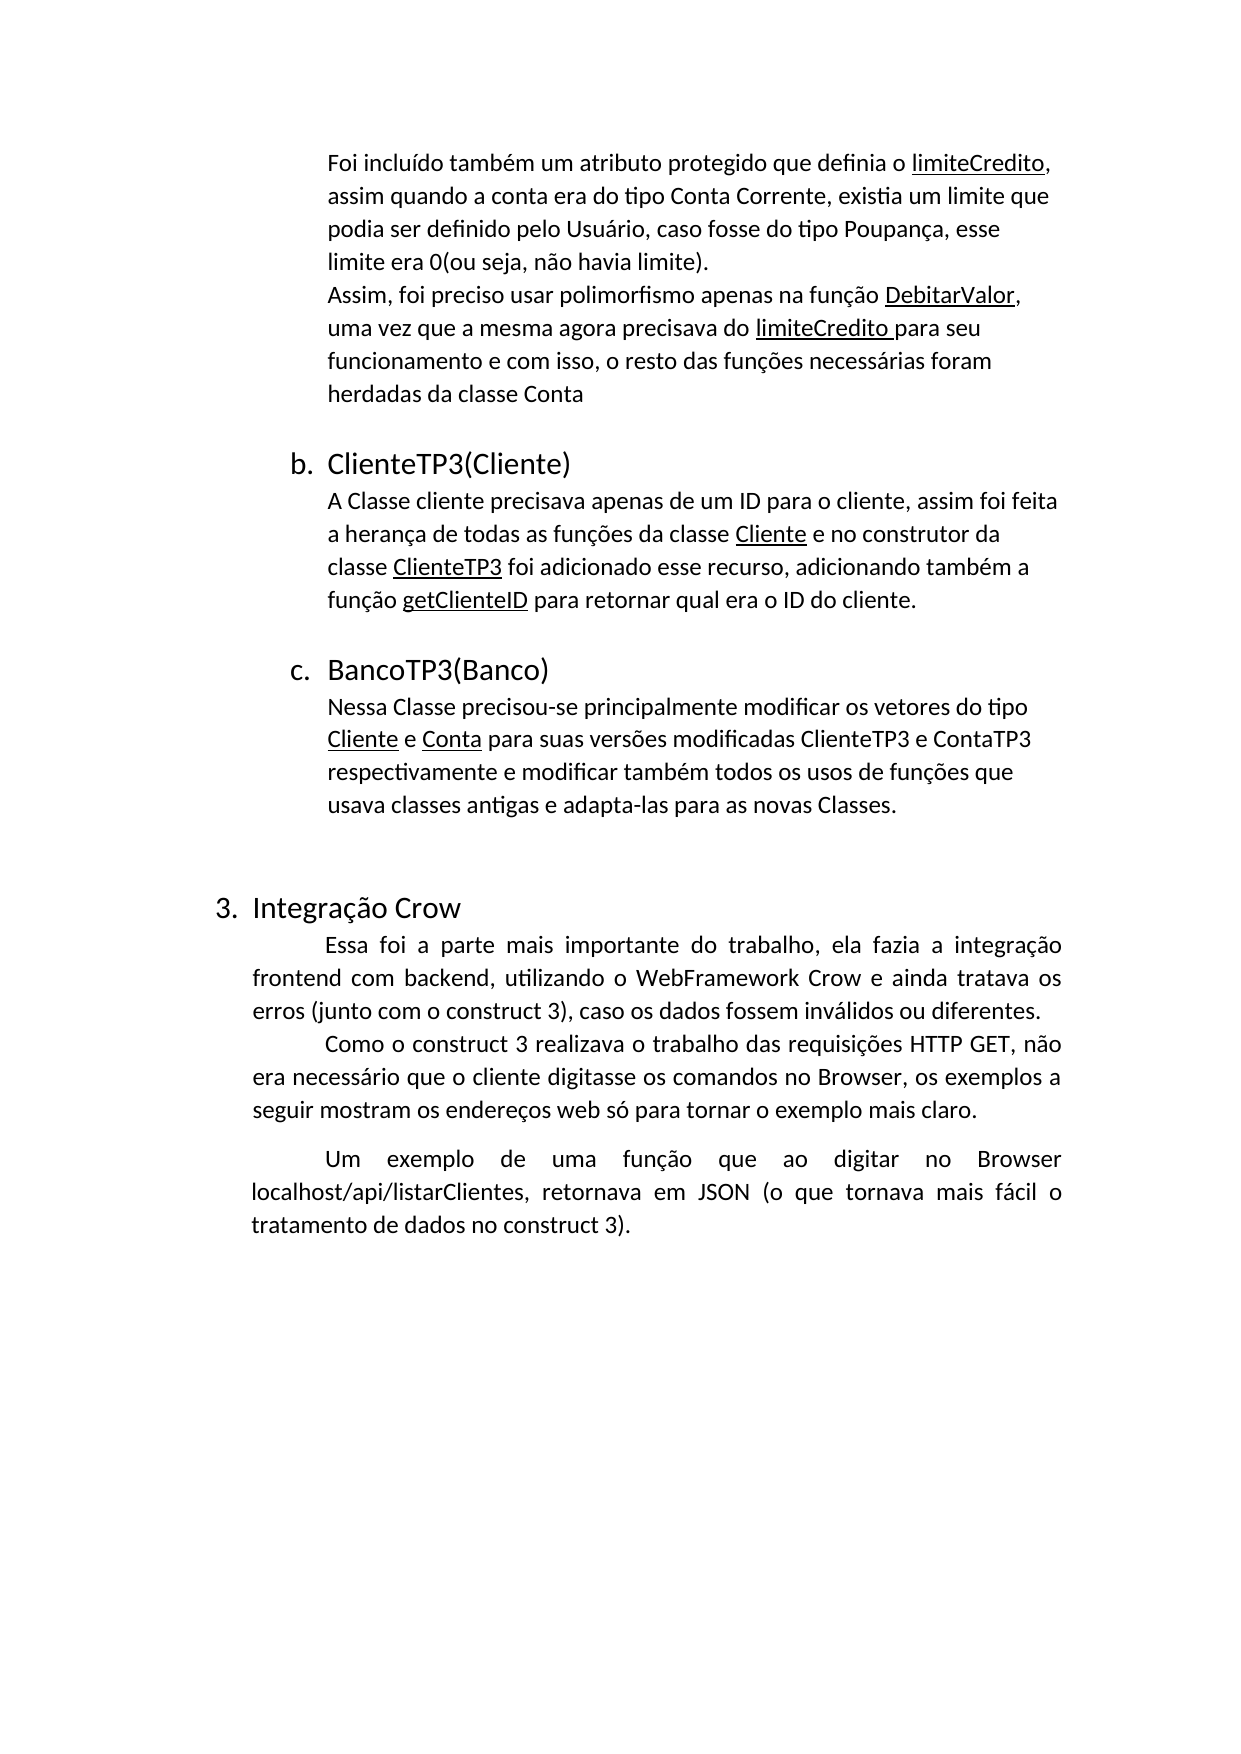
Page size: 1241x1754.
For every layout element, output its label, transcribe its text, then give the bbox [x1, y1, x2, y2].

list BancoTP3(Banco) [290, 649, 1063, 688]
text Um exemplo de uma função que ao digitar no Browser localhost/api/listarClientes, retornava em JSON (o que tornava mais fácil o tratamento de dados no construct 3). [251, 1143, 1063, 1240]
list Foi incluído também um atributo protegido que definia o limiteCredito, assim quando a conta era do tipo Conta Corrente, existia um limite que podia ser definido pelo Usuário, caso fosse do tipo Poupança, esse limite era 0(ou seja, não havia limite). [327, 148, 1063, 277]
list ClienteTP3(Cliente) [290, 444, 1063, 482]
list Nessa Classe precisou-se principalmente modificar os vetores do tipo Cliente e Conta para suas versões modificadas ClienteTP3 e ContaTP3 respectivamente e modificar também todos os usos de funções que usava classes antigas e adapta-las para as novas Classes. [327, 691, 1063, 820]
list Assim, foi preciso usar polimorfismo apenas na função DebitarValor, uma vez que a mesma agora precisava do limiteCredito para seu funcionamento e com isso, o resto das funções necessárias foram herdadas da classe Conta [327, 279, 1063, 408]
list Como o construct 3 realizava o trabalho das requisições HTTP GET, não era necessário que o cliente digitasse os comandos no Browser, os exemplos a seguir mostram os endereços web só para tornar o exemplo mais claro. [252, 1028, 1063, 1124]
list A Classe cliente precisava apenas de um ID para o cliente, assim foi feita a herança de todas as funções da classe Cliente e no construtor da classe ClienteTP3 foi adicionado esse recurso, adicionando também a função getClienteID para retornar qual era o ID do cliente. [327, 485, 1063, 614]
list Integração Crow [215, 888, 1063, 926]
list Essa foi a parte mais importante do trabalho, ela fazia a integração frontend com backend, utilizando o WebFramework Crow e ainda tratava os erros (junto com o construct 3), caso os dados fossem inválidos ou diferentes. [252, 929, 1063, 1026]
